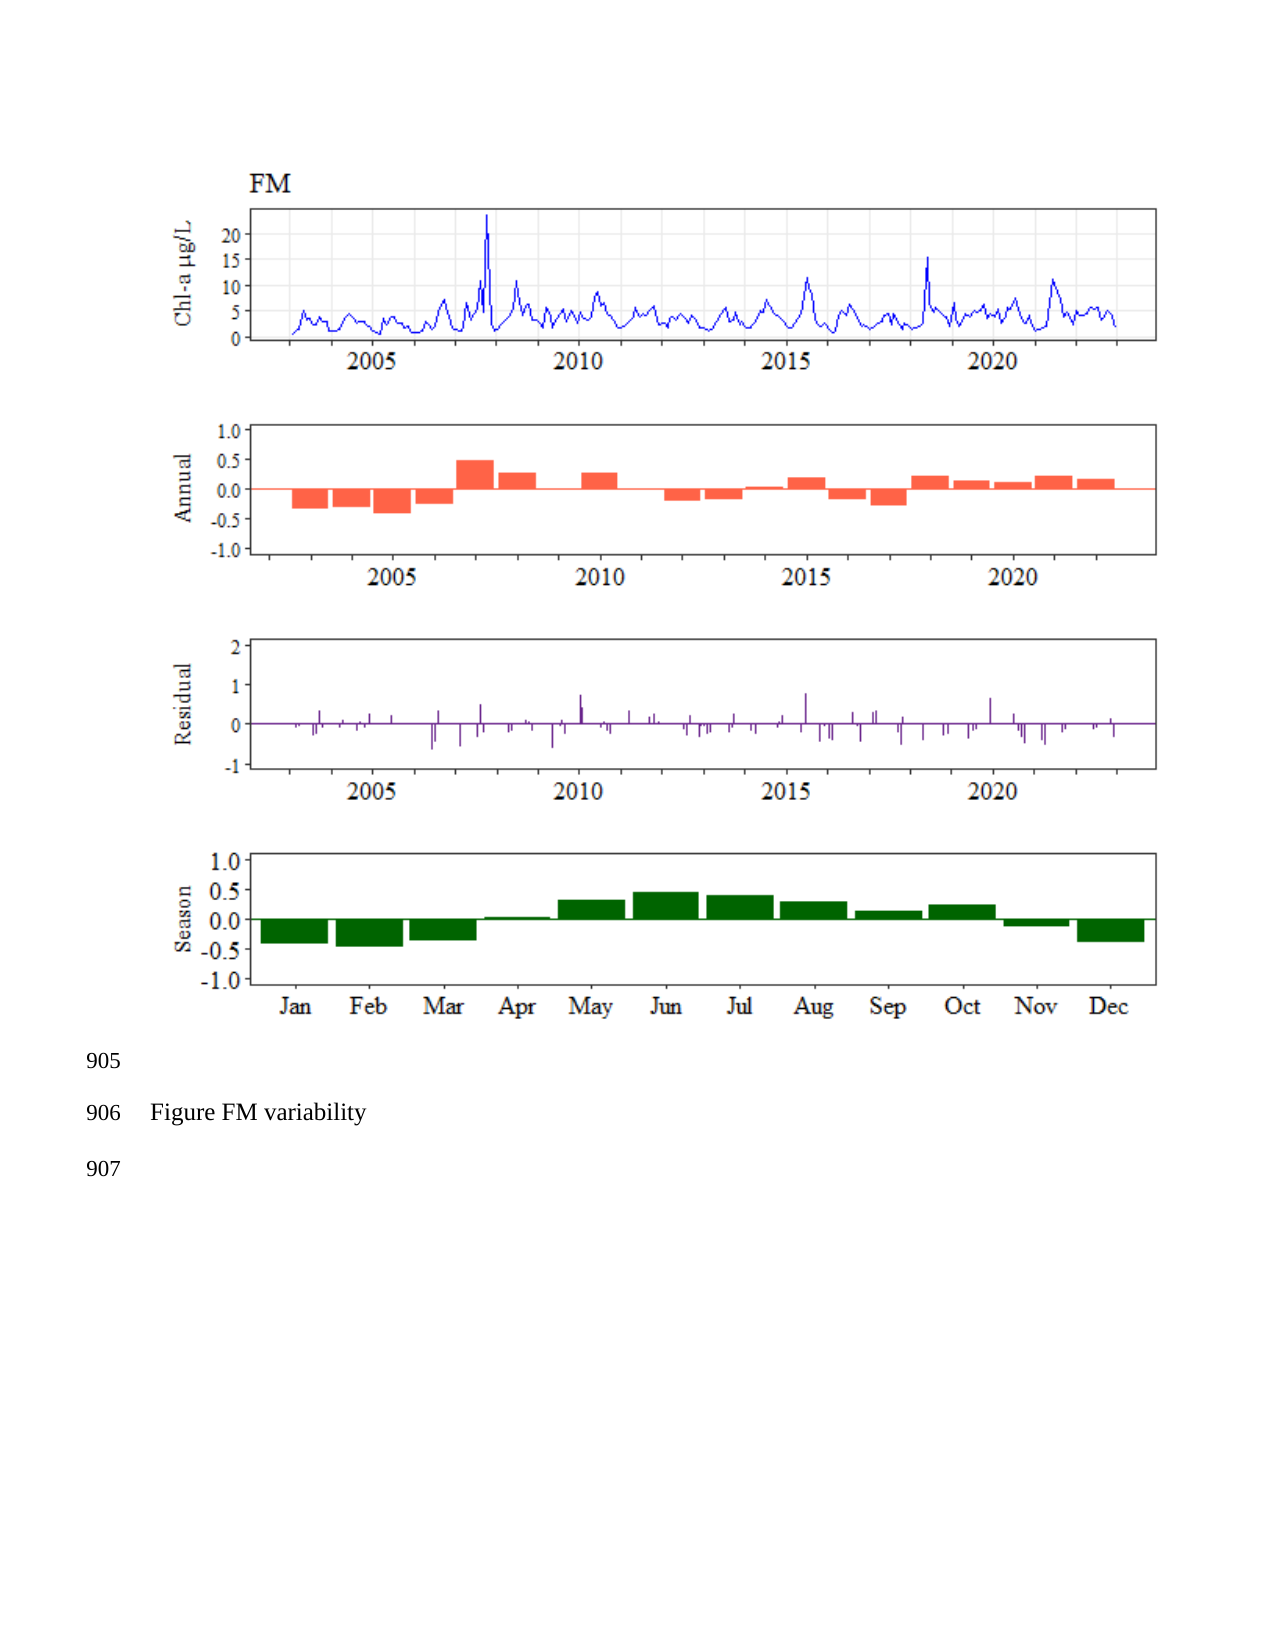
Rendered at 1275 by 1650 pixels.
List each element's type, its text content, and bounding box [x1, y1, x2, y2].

picture [150, 150, 1179, 1069]
text Figure FM variability [150, 1097, 1125, 1126]
